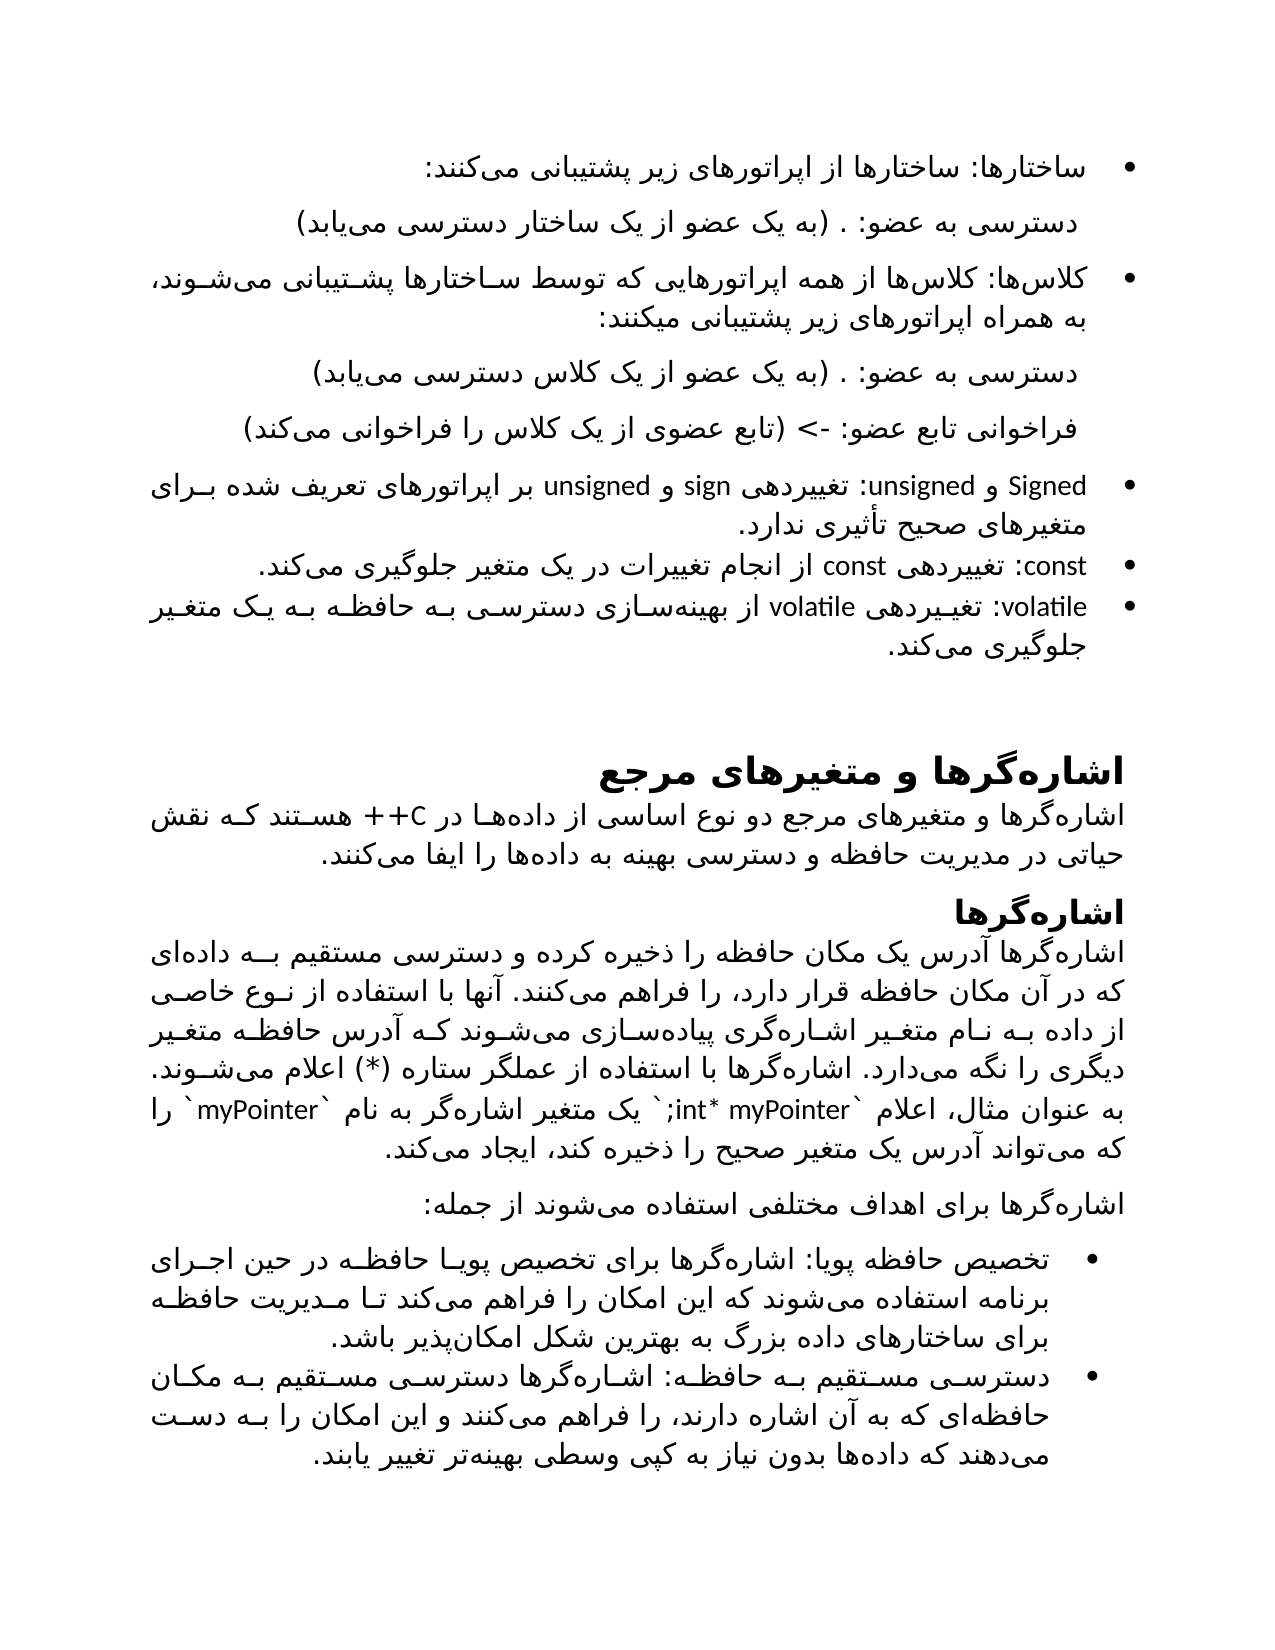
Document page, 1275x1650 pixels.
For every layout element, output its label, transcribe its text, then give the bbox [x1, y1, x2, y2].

list const: تغییردهی const از انجام تغییرات در یک متغیر جلوگیری می‌کند. [150, 547, 1125, 582]
text فراخوانی تابع عضو: -> (تابع عضوی از یک کلاس را فراخوانی می‌کند) [150, 411, 1125, 445]
text اشاره‌گرها آدرس یک مکان حافظه را ذخیره کرده و دسترسی مستقیم به داده‌ای که در آن مکان حافظه قرار دارد، را فراهم می‌کنند. آنها با استفاده از نوع خاصی از داده به نام متغیر اشاره‌گری پیاده‌سازی می‌شوند که آدرس حافظه متغیر دیگری را نگه می‌دارد. اشاره‌گرها با استفاده از عملگر ستاره (*) اعلام می‌شوند. به عنوان مثال، اعلام `int* myPointer;` یک متغیر اشاره‌گر به نام `myPointer` را که می‌تواند آدرس یک متغیر صحیح را ذخیره کند، ایجاد می‌کند. [150, 935, 1125, 1165]
text دسترسی به عضو: . (به یک عضو از یک کلاس دسترسی می‌یابد) [150, 356, 1125, 390]
text اشاره‌گرها و متغیرهای مرجع دو نوع اساسی از داده‌ها در C++ هستند که نقش حیاتی در مدیریت حافظه و دسترسی بهینه به داده‌ها را ایفا می‌کنند. [150, 797, 1125, 871]
list تخصیص حافظه پویا: اشاره‌گرها برای تخصیص پویا حافظه در حین اجرای برنامه استفاده می‌شوند که این امکان را فراهم می‌کند تا مدیریت حافظه برای ساختارهای داده بزرگ به بهترین شکل امکان‌پذیر باشد. [150, 1243, 1087, 1354]
list کلاس‌ها: کلاس‌ها از همه اپراتورهایی که توسط ساختارها پشتیبانی می‌شوند، به همراه اپراتورهای زیر پشتیبانی میکنند: [150, 261, 1125, 334]
subtitle اشاره‌گرها [150, 893, 1125, 932]
text دسترسی به عضو: . (به یک عضو از یک ساختار دسترسی می‌یابد) [150, 206, 1125, 239]
subtitle اشاره‌گرها و متغیرهای مرجع [150, 750, 1125, 793]
list Signed و unsigned: تغییردهی sign و unsigned بر اپراتورهای تعریف شده برای متغیرهای صحیح تأثیری ندارد. [150, 467, 1125, 542]
list volatile: تغییردهی volatile از بهینه‌سازی دسترسی به حافظه به یک متغیر جلوگیری می‌کند. [150, 588, 1125, 662]
list ساختارها: ساختارها از اپراتورهای زیر پشتیبانی می‌کنند: [150, 150, 1125, 184]
text اشاره‌گرها برای اهداف مختلفی استفاده می‌شوند از جمله: [150, 1187, 1125, 1221]
list دسترسی مستقیم به حافظه: اشاره‌گرها دسترسی مستقیم به مکان حافظه‌ای که به آن اشاره دارند، را فراهم می‌کنند و این امکان را به دست می‌دهند که داده‌ها بدون نیاز به کپی وسطی بهینه‌تر تغییر یابند. [150, 1359, 1087, 1471]
